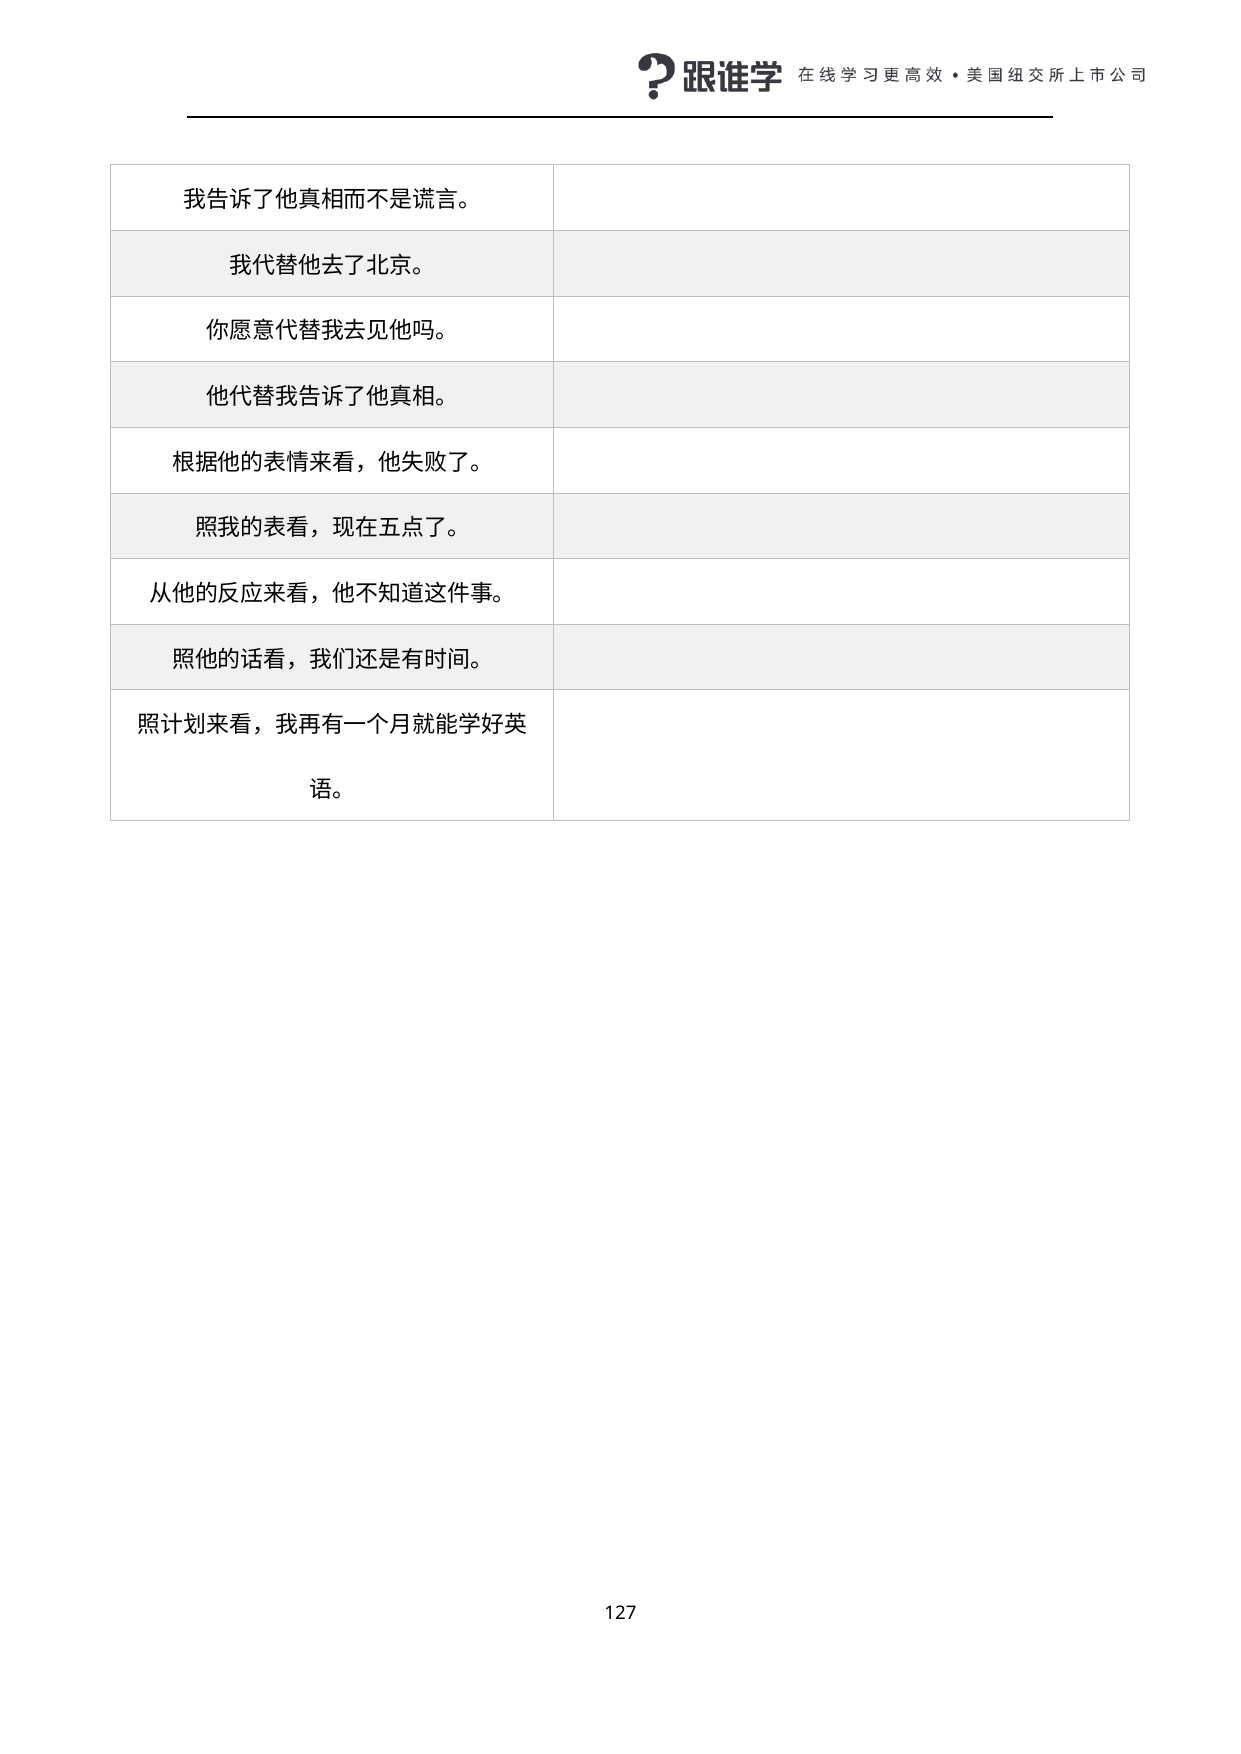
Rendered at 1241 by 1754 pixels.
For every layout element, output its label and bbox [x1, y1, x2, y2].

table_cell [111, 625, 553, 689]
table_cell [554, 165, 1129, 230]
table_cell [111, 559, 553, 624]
picture [595, 34, 1183, 114]
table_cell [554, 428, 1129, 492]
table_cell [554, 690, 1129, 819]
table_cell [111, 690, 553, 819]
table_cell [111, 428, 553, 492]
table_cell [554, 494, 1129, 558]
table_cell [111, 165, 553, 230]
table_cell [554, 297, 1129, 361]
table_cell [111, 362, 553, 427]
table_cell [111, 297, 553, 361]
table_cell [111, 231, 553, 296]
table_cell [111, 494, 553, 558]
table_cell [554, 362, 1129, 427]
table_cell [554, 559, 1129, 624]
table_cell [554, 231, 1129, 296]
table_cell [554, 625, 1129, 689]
